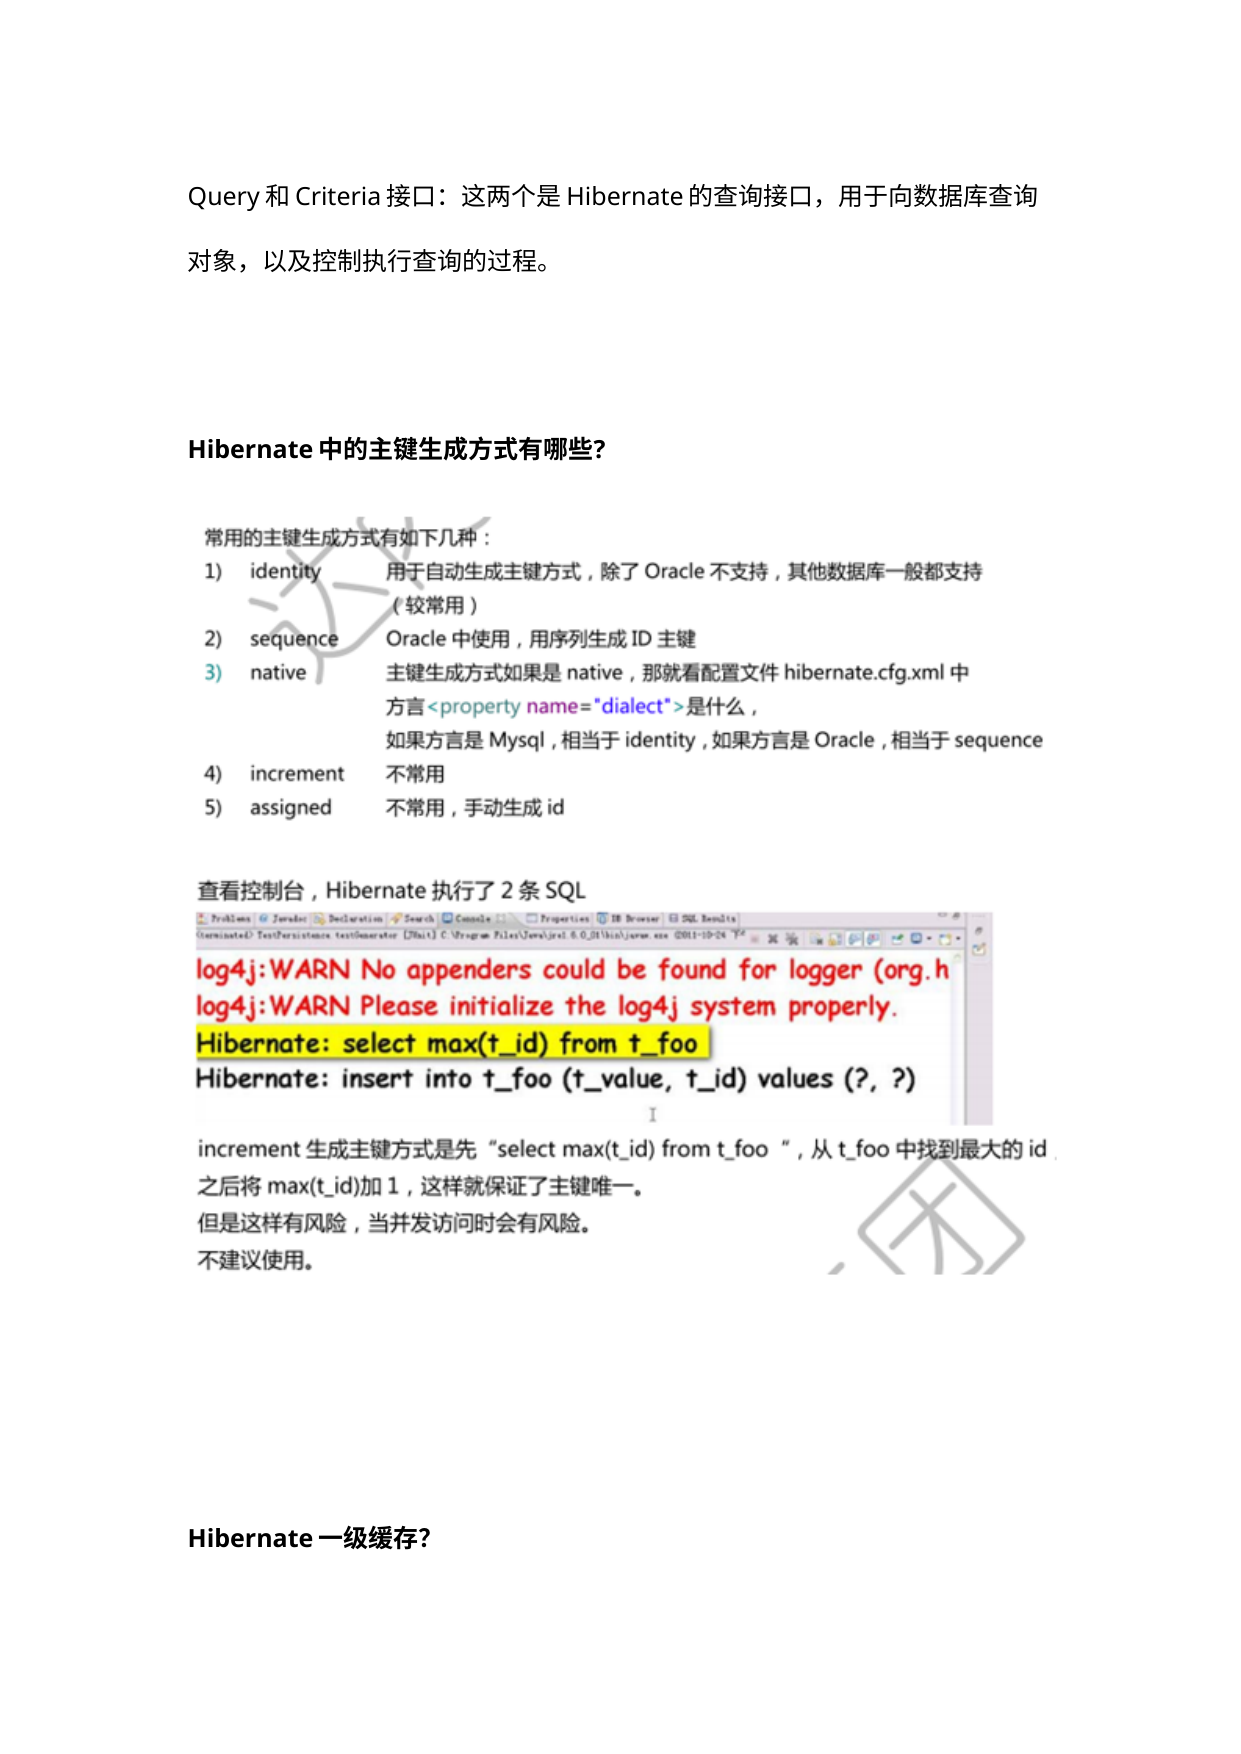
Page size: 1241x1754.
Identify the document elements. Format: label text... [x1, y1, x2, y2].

picture [187, 514, 1060, 830]
picture [187, 872, 1060, 1278]
text Hibernate一级缓存？ [187, 1504, 1053, 1569]
text Query和Criteria接口：这两个是Hibernate的查询接口，用于向数据库查询对象，以及控制执行查询的过程。 [187, 162, 1053, 292]
text Hibernate中的主键生成方式有哪些? [187, 415, 1053, 480]
